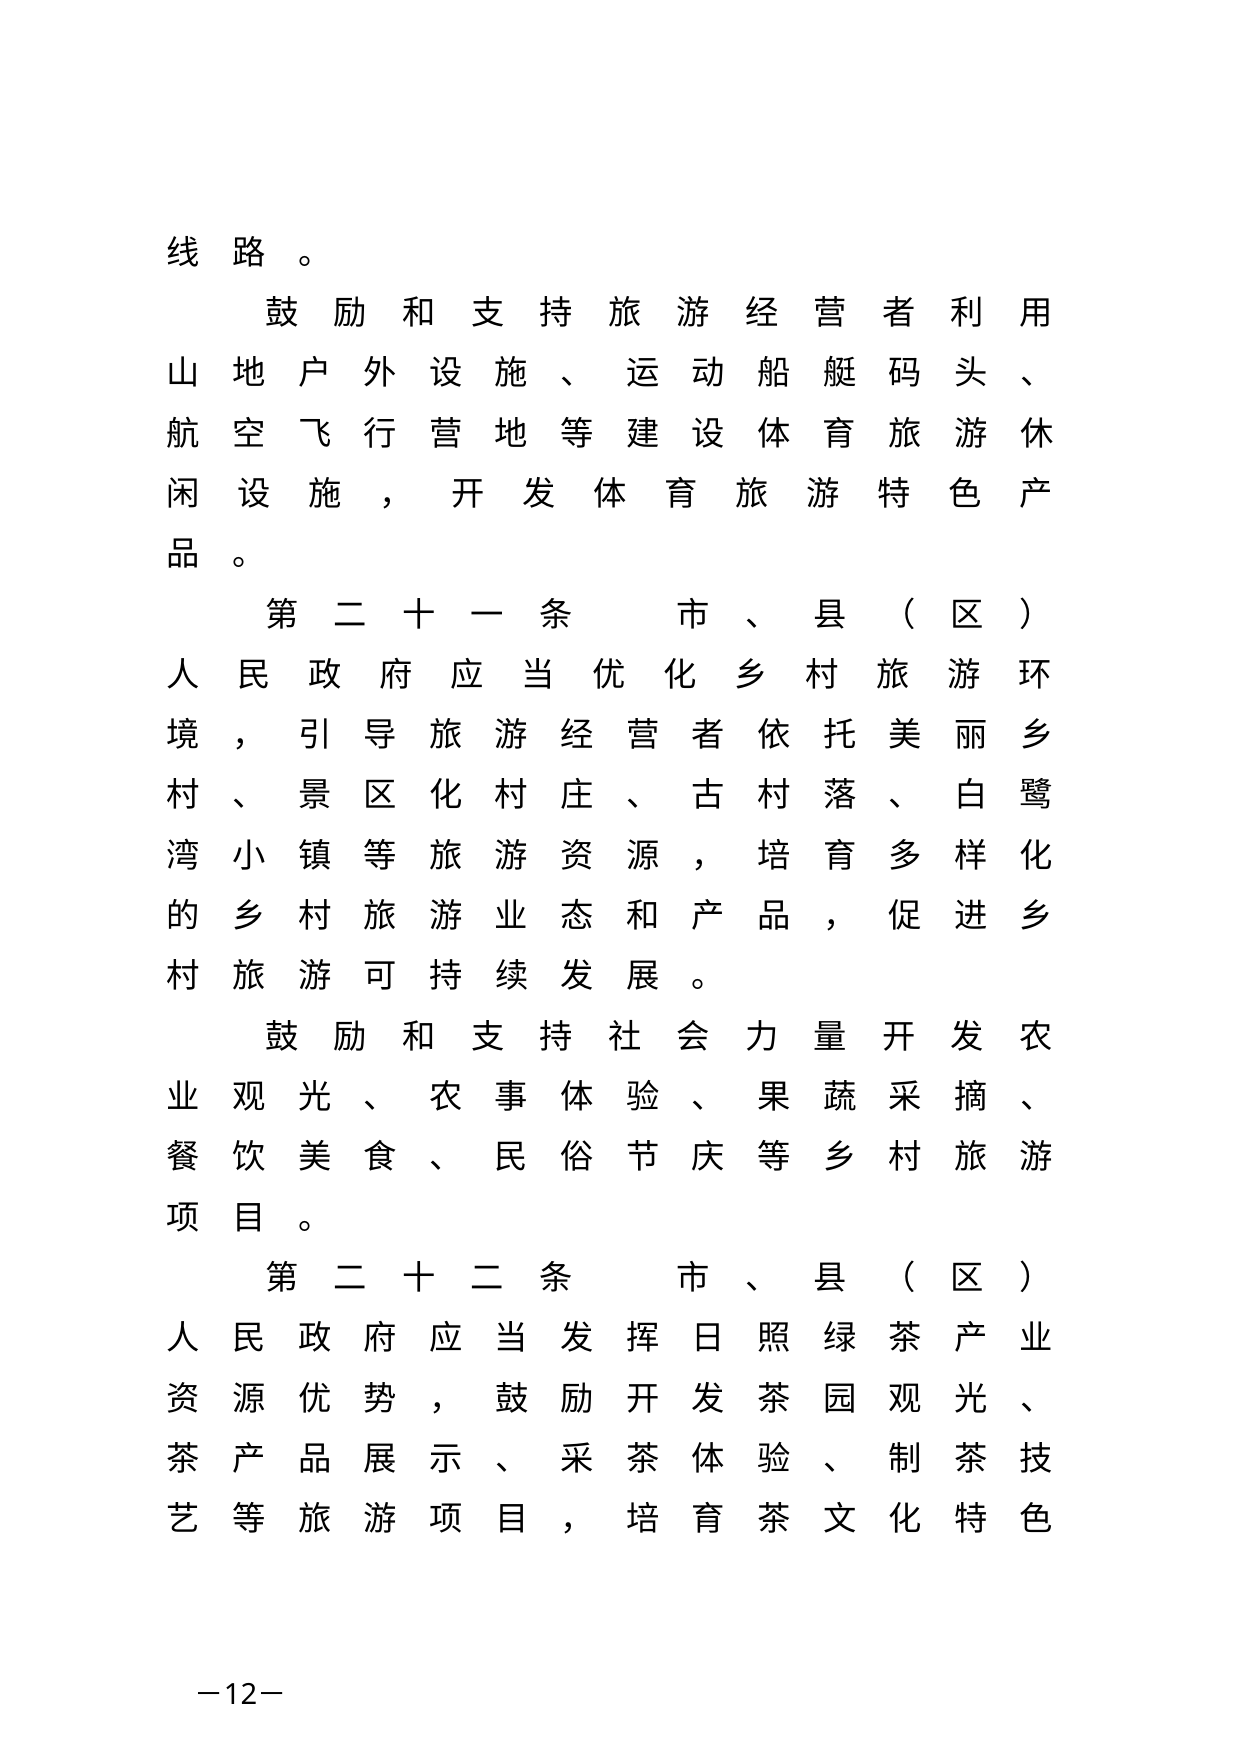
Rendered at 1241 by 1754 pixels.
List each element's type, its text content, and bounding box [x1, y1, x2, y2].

text 鼓励和支持社会力量开发农业观光、农事体验、果蔬采摘、餐饮美食、民俗节庆等乡村旅游项目。 [167, 1003, 1085, 1245]
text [167, 219, 1085, 280]
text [167, 1245, 1085, 1546]
text 第二十一条 市、县（区）人民政府应当优化乡村旅游环境，引导旅游经营者依托美丽乡村、景区化村庄、古村落、白鹭湾小镇等旅游资源，培育多样化的乡村旅游业态和产品，促进乡村旅游可持续发展。 [167, 581, 1085, 1003]
text 鼓励和支持旅游经营者利用山地户外设施、运动船艇码头、航空飞行营地等建设体育旅游休闲设施，开发体育旅游特色产品。 [167, 280, 1085, 581]
